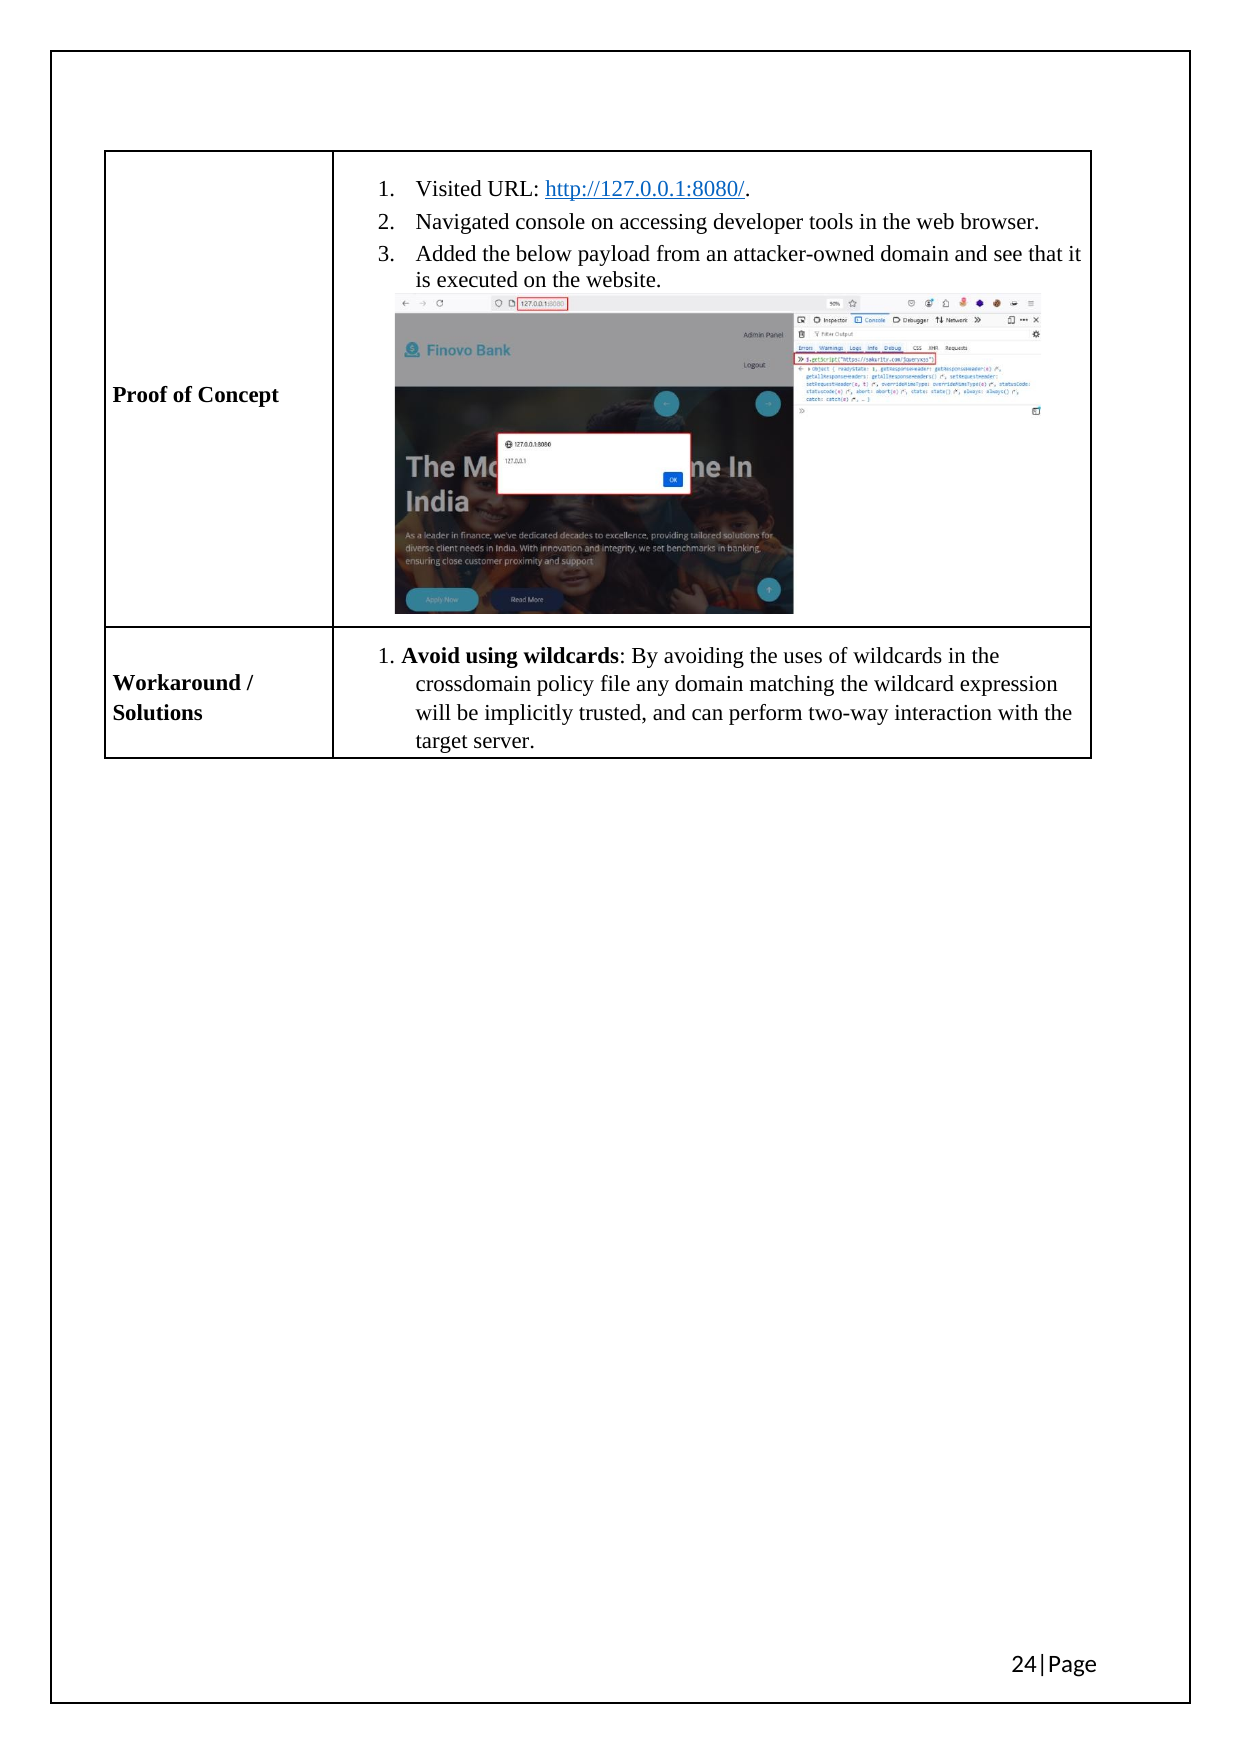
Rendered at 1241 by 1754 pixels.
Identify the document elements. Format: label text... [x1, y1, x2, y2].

picture [394, 293, 1042, 614]
table_cell 1. Avoid using wildcards: By avoiding the uses of wildcards in the crossdomain policy file any domain matching the wildcard expression will be implicitly trusted, and can perform two-way interaction with the target server. [334, 628, 1090, 757]
table_cell Workaround / Solutions [106, 628, 332, 757]
table_cell Proof of Concept [106, 152, 332, 626]
table_cell Visited URL: http://127.0.0.1:8080/. Navigated console on accessing developer tools in the web browser. Added the below payload from an attacker-owned domain and see that it is executed on the website. [334, 152, 1090, 626]
